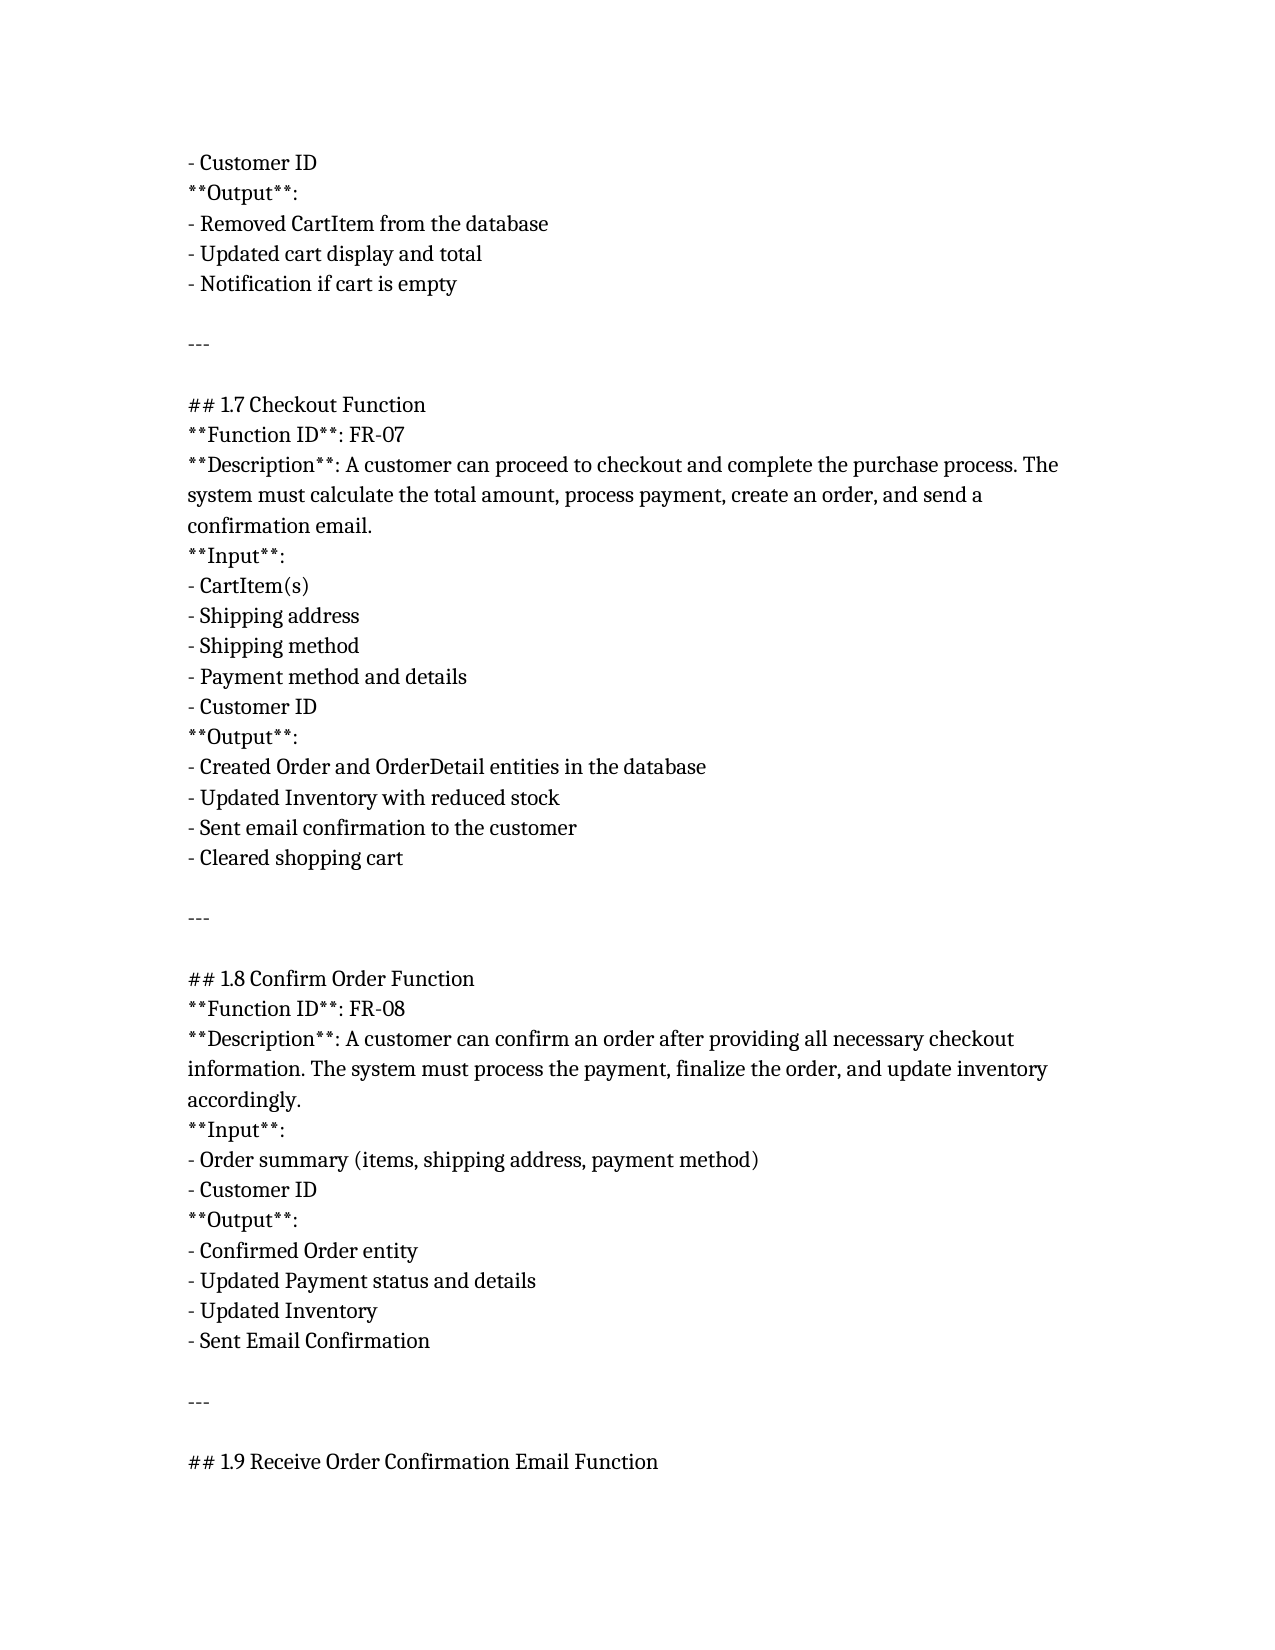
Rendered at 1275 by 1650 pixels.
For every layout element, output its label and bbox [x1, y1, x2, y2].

text [187, 150, 1087, 1475]
